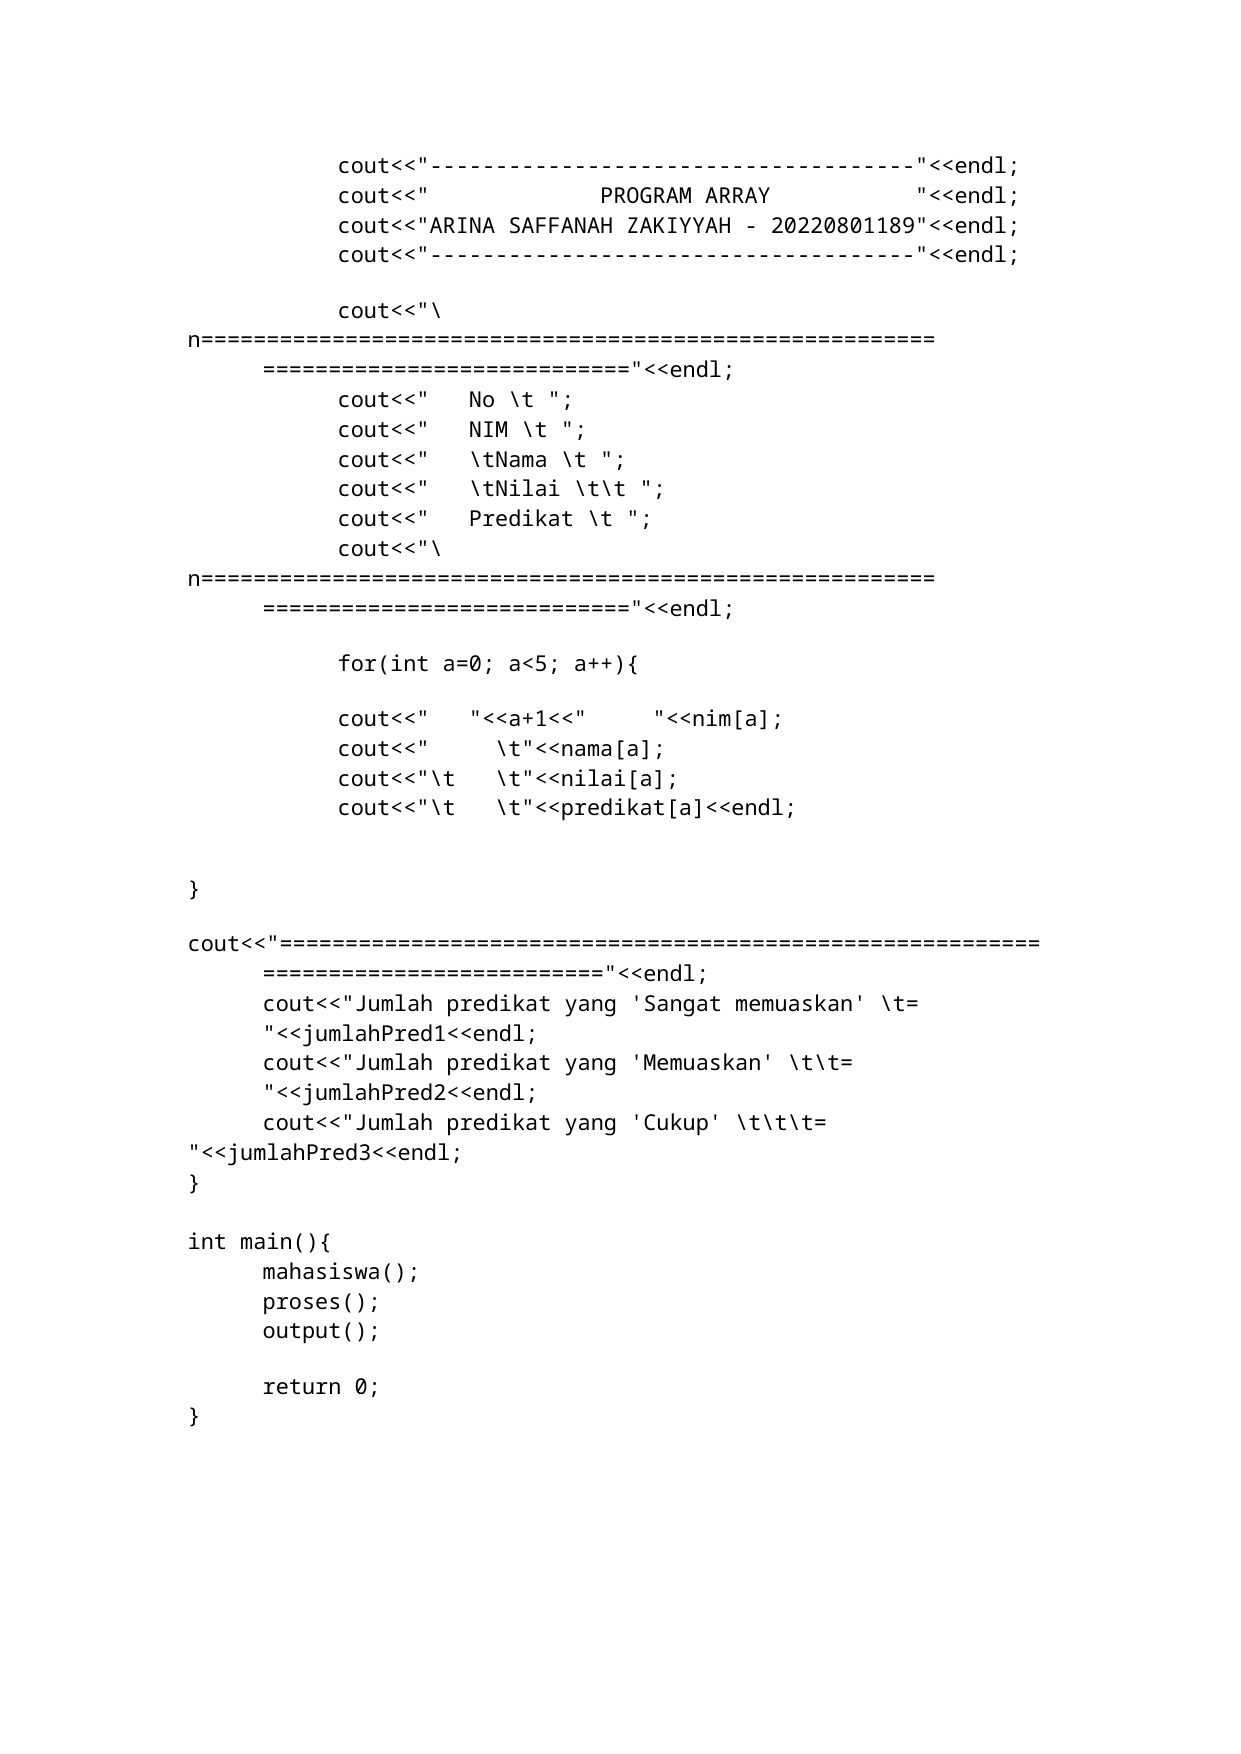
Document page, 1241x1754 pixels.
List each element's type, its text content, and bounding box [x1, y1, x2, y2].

list } [187, 1166, 1053, 1196]
list output(); [187, 1315, 1053, 1345]
list } [187, 1400, 1053, 1430]
list } [187, 873, 1053, 903]
list cout<<"\t \t"<<predikat[a]<<endl; [187, 792, 1053, 822]
list cout<<" \t"<<nama[a]; [187, 733, 1053, 762]
list cout<<" NIM \t "; [187, 414, 1053, 443]
list cout<<"\n======================================================== ============================"<<endl; [187, 294, 1053, 384]
list cout<<"Jumlah predikat yang 'Memuaskan' \t\t= "<<jumlahPred2<<endl; [187, 1047, 1053, 1107]
list cout<<" No \t "; [187, 384, 1053, 414]
list cout<<"-------------------------------------"<<endl; [187, 239, 1053, 269]
list cout<<"========================================================== =========================="<<endl; [187, 903, 1053, 988]
list int main(){ [187, 1226, 1053, 1256]
list for(int a=0; a<5; a++){ [187, 648, 1053, 677]
list cout<<" PROGRAM ARRAY "<<endl; [187, 180, 1053, 209]
list cout<<" "<<a+1<<" "<<nim[a]; [187, 703, 1053, 733]
list cout<<" \tNama \t "; [187, 443, 1053, 473]
list cout<<"Jumlah predikat yang 'Sangat memuaskan' \t= "<<jumlahPred1<<endl; [187, 988, 1053, 1047]
list cout<<" \tNilai \t\t "; [187, 473, 1053, 503]
list cout<<"-------------------------------------"<<endl; [187, 150, 1053, 180]
list cout<<" Predikat \t "; [187, 503, 1053, 533]
list mahasiswa(); [187, 1256, 1053, 1286]
list return 0; [187, 1371, 1053, 1400]
list cout<<"Jumlah predikat yang 'Cukup' \t\t\t= "<<jumlahPred3<<endl; [187, 1107, 1053, 1166]
list cout<<"ARINA SAFFANAH ZAKIYYAH - 20220801189"<<endl; [187, 209, 1053, 239]
list cout<<"\t \t"<<nilai[a]; [187, 762, 1053, 792]
list cout<<"\n======================================================== ============================"<<endl; [187, 533, 1053, 622]
list proses(); [187, 1286, 1053, 1315]
